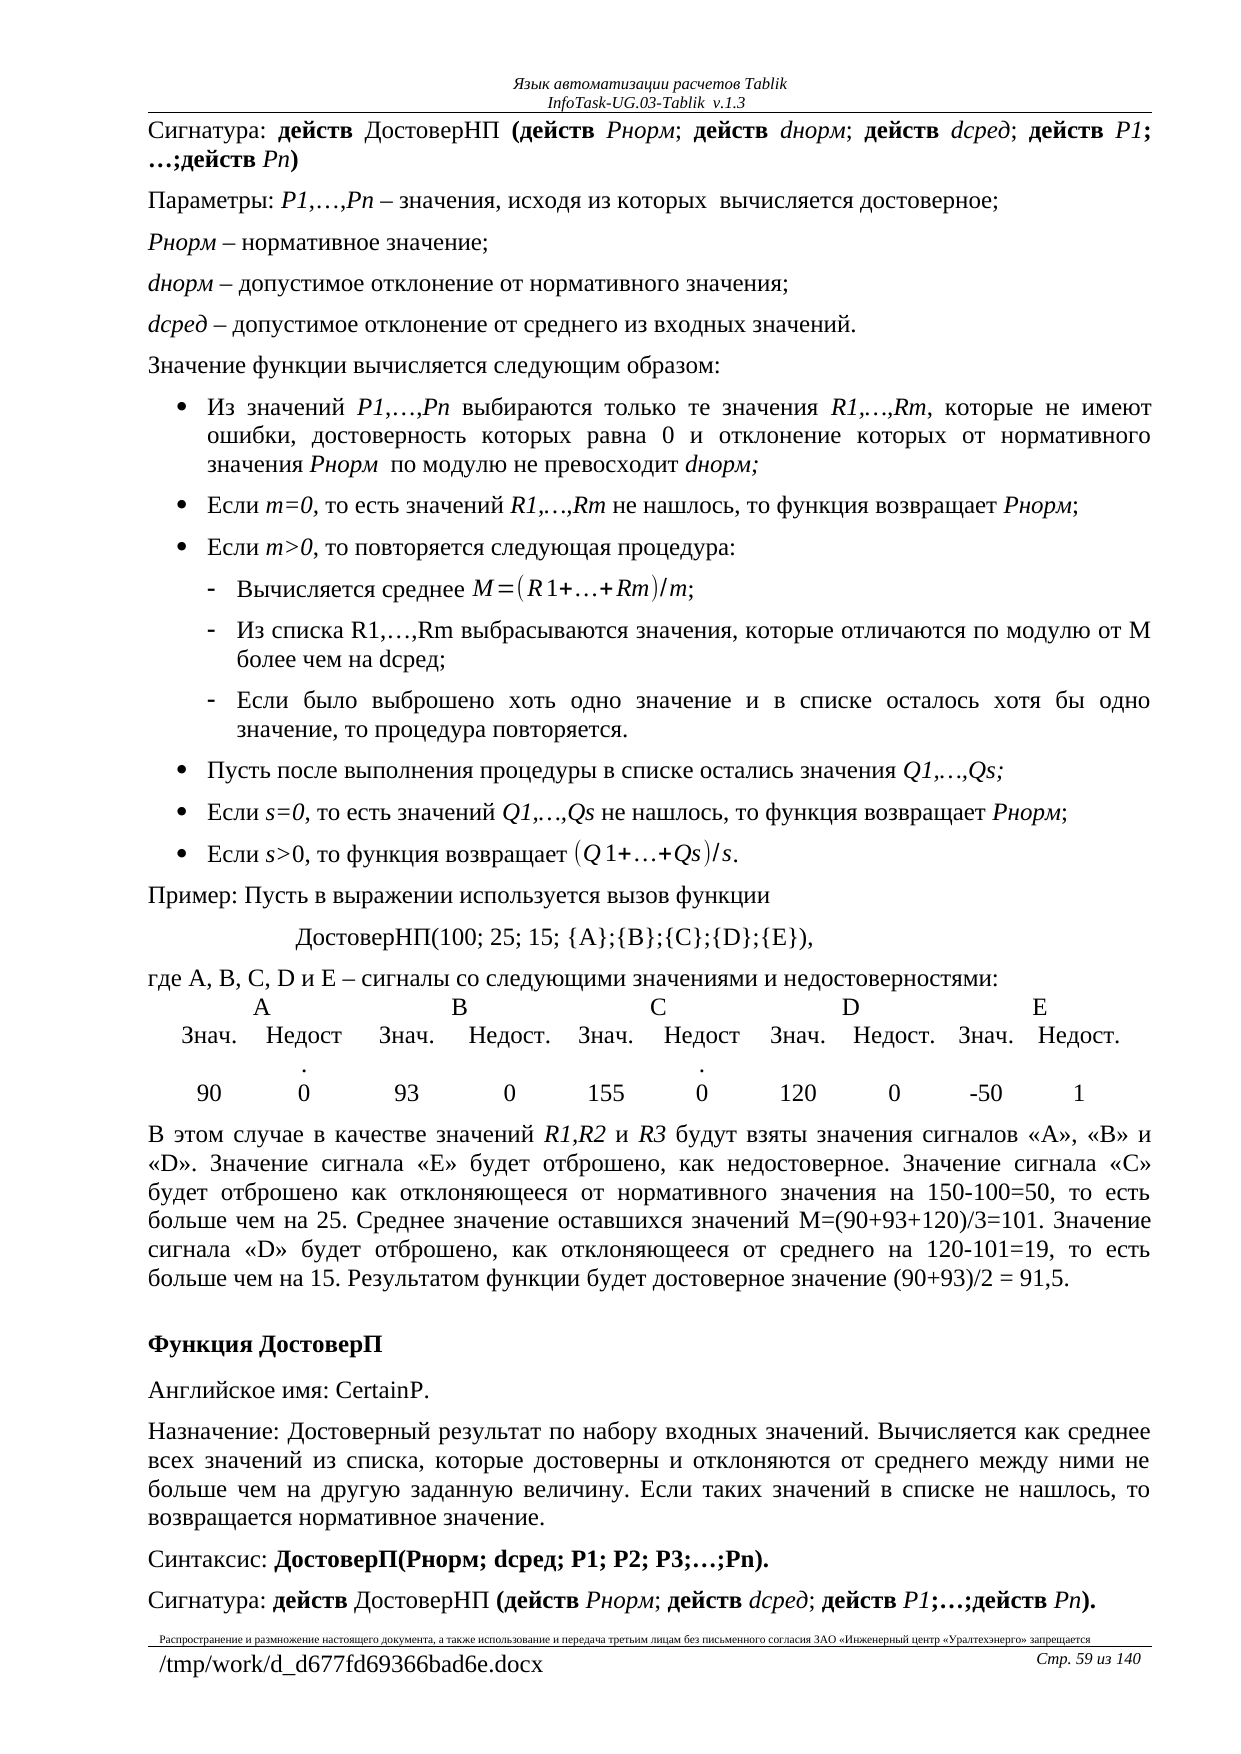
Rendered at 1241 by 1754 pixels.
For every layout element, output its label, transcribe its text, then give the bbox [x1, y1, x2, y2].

text Синтаксис: ДостоверП(Pнорм; dсред; P1; P2; P3;…;Pn). [148, 1544, 1152, 1572]
text Если m=0, то есть значений R1,…,Rm не нашлось, то функция возвращает Pнорм; [177, 491, 1152, 519]
text где A, B, C, D и E – сигналы со следующими значениями и недостоверностями: [148, 963, 1152, 992]
text Рнорм – нормативное значение; [148, 227, 1152, 256]
text Если m>0, то повторяется следующая процедура: [177, 532, 1152, 561]
text Сигнатура: действ ДостоверНП (действ Pнорм; действ dсред; действ P1;…;действ Pn). [148, 1585, 1152, 1614]
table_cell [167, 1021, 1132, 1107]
text Вычисляется среднее ; [207, 573, 1152, 603]
text Из списка R1,…,Rm выбрасываются значения, которые отличаются по модулю от M более чем на dсред; [207, 616, 1152, 673]
text Из значений P1,…,Pn выбираются только те значения R1,…,Rm, которые не имеют ошибки, достоверность которых равна 0 и отклонение которых от нормативного значения Pнорм по модулю не превосходит dнорм; [177, 392, 1152, 478]
text Если s=0, то есть значений Q1,…,Qs не нашлось, то функция возвращает Pнорм; [177, 797, 1152, 826]
text Если было выброшено хоть одно значение и в списке осталось хотя бы одно значение, то процедура повторяется. [207, 686, 1152, 743]
text Пример: Пусть в выражении используется вызов функции [148, 881, 1152, 909]
text В этом случае в качестве значений R1,R2 и R3 будут взяты значения сигналов «A», «B» и «D». Значение сигнала «E» будет отброшено, как недостоверное. Значение сигнала «C» будет отброшено как отклоняющееся от нормативного значения на 150-100=50, то есть больше чем на 25. Среднее значение оставшихся значений M=(90+93+120)/3=101. Значение сигнала «D» будет отброшено, как отклоняющееся от среднего на 120-101=19, то есть больше чем на 15. Результатом функции будет достоверное значение (90+93)/2 = 91,5. [148, 1119, 1152, 1292]
text dнорм – допустимое отклонение от нормативного значения; [148, 268, 1152, 297]
text Функция ДостоверП [148, 1329, 1152, 1358]
text Параметры: P1,…,Pn – значения, исходя из которых вычисляется достоверное; [148, 186, 1152, 214]
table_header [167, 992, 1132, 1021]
text ДостоверНП(100; 25; 15; {A};{B};{C};{D};{E}), [222, 922, 1152, 951]
text Сигнатура: действ ДостоверНП (действ Pнорм; действ dнорм; действ dсред; действ P1;…;действ Pn) [148, 116, 1152, 173]
text dсред – допустимое отклонение от среднего из входных значений. [148, 309, 1152, 338]
text Назначение: Достоверный результат по набору входных значений. Вычисляется как среднее всех значений из списка, которые достоверны и отклоняются от среднего между ними не больше чем на другую заданную величину. Если таких значений в списке не нашлось, то возвращается нормативное значение. [148, 1416, 1152, 1531]
text Значение функции вычисляется следующим образом: [148, 351, 1152, 379]
text Английское имя: CertainP. [148, 1375, 1152, 1404]
text Пусть после выполнения процедуры в списке остались значения Q1,…,Qs; [177, 756, 1152, 784]
text Если s>0, то функция возвращает . [177, 838, 1152, 868]
